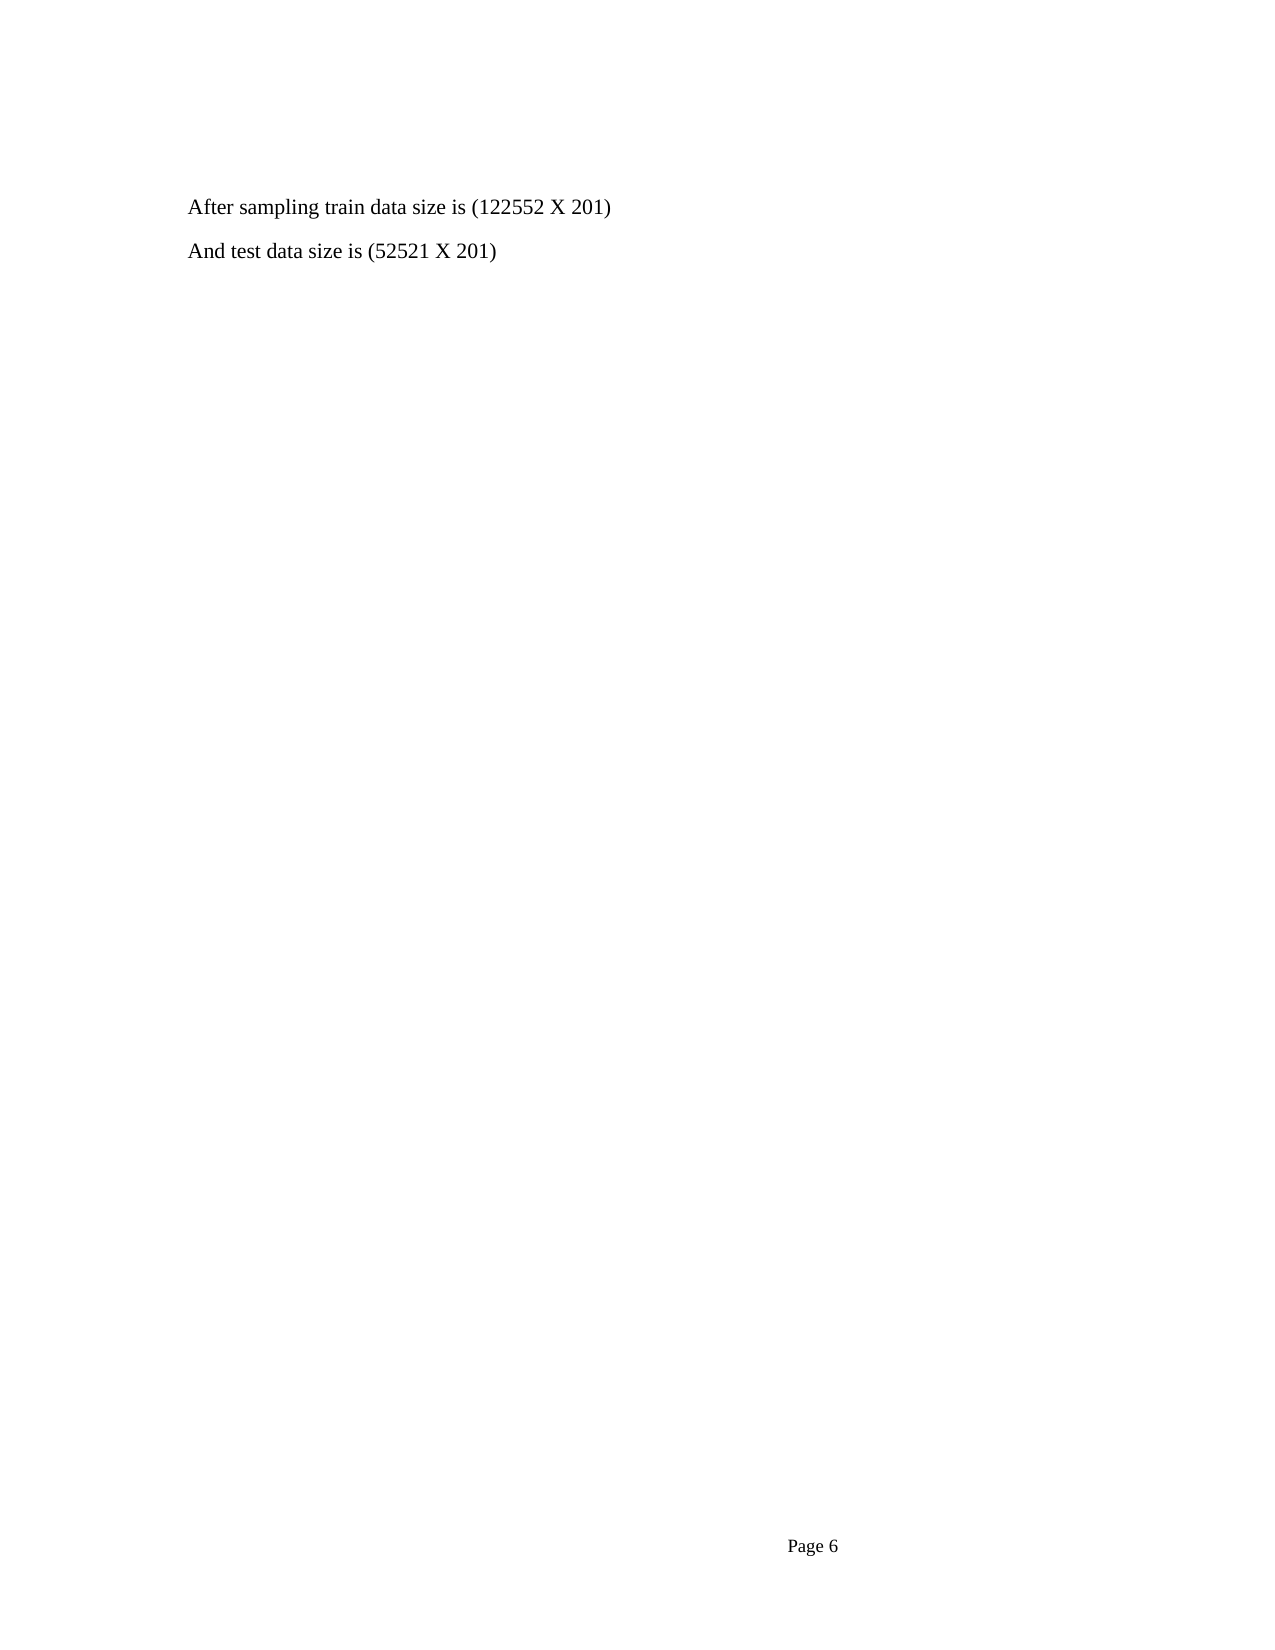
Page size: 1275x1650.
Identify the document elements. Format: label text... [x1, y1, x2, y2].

text And test data size is (52521 X 201) [187, 238, 1087, 263]
text After sampling train data size is (122552 X 201) [187, 194, 1087, 219]
